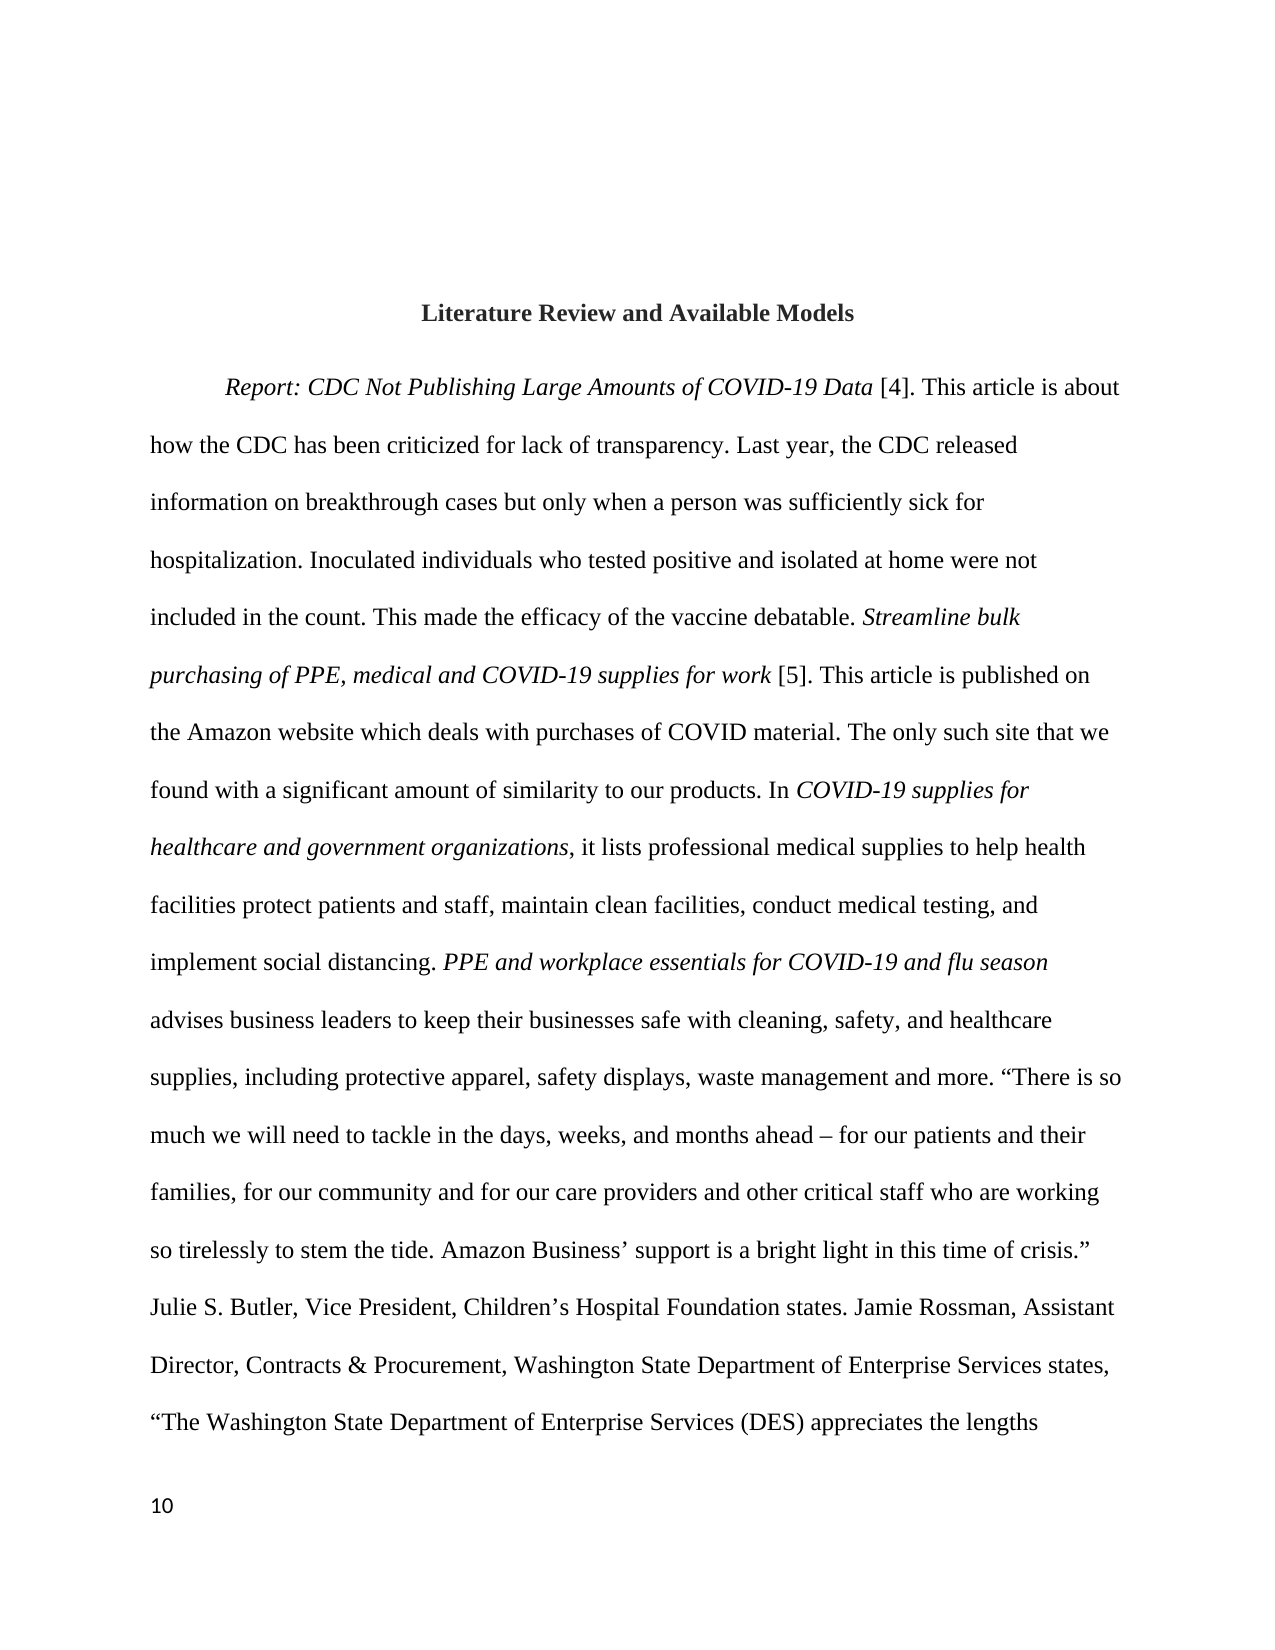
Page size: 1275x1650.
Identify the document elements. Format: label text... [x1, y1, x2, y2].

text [150, 372, 1125, 1436]
text Literature Review and Available Models [150, 298, 1125, 327]
